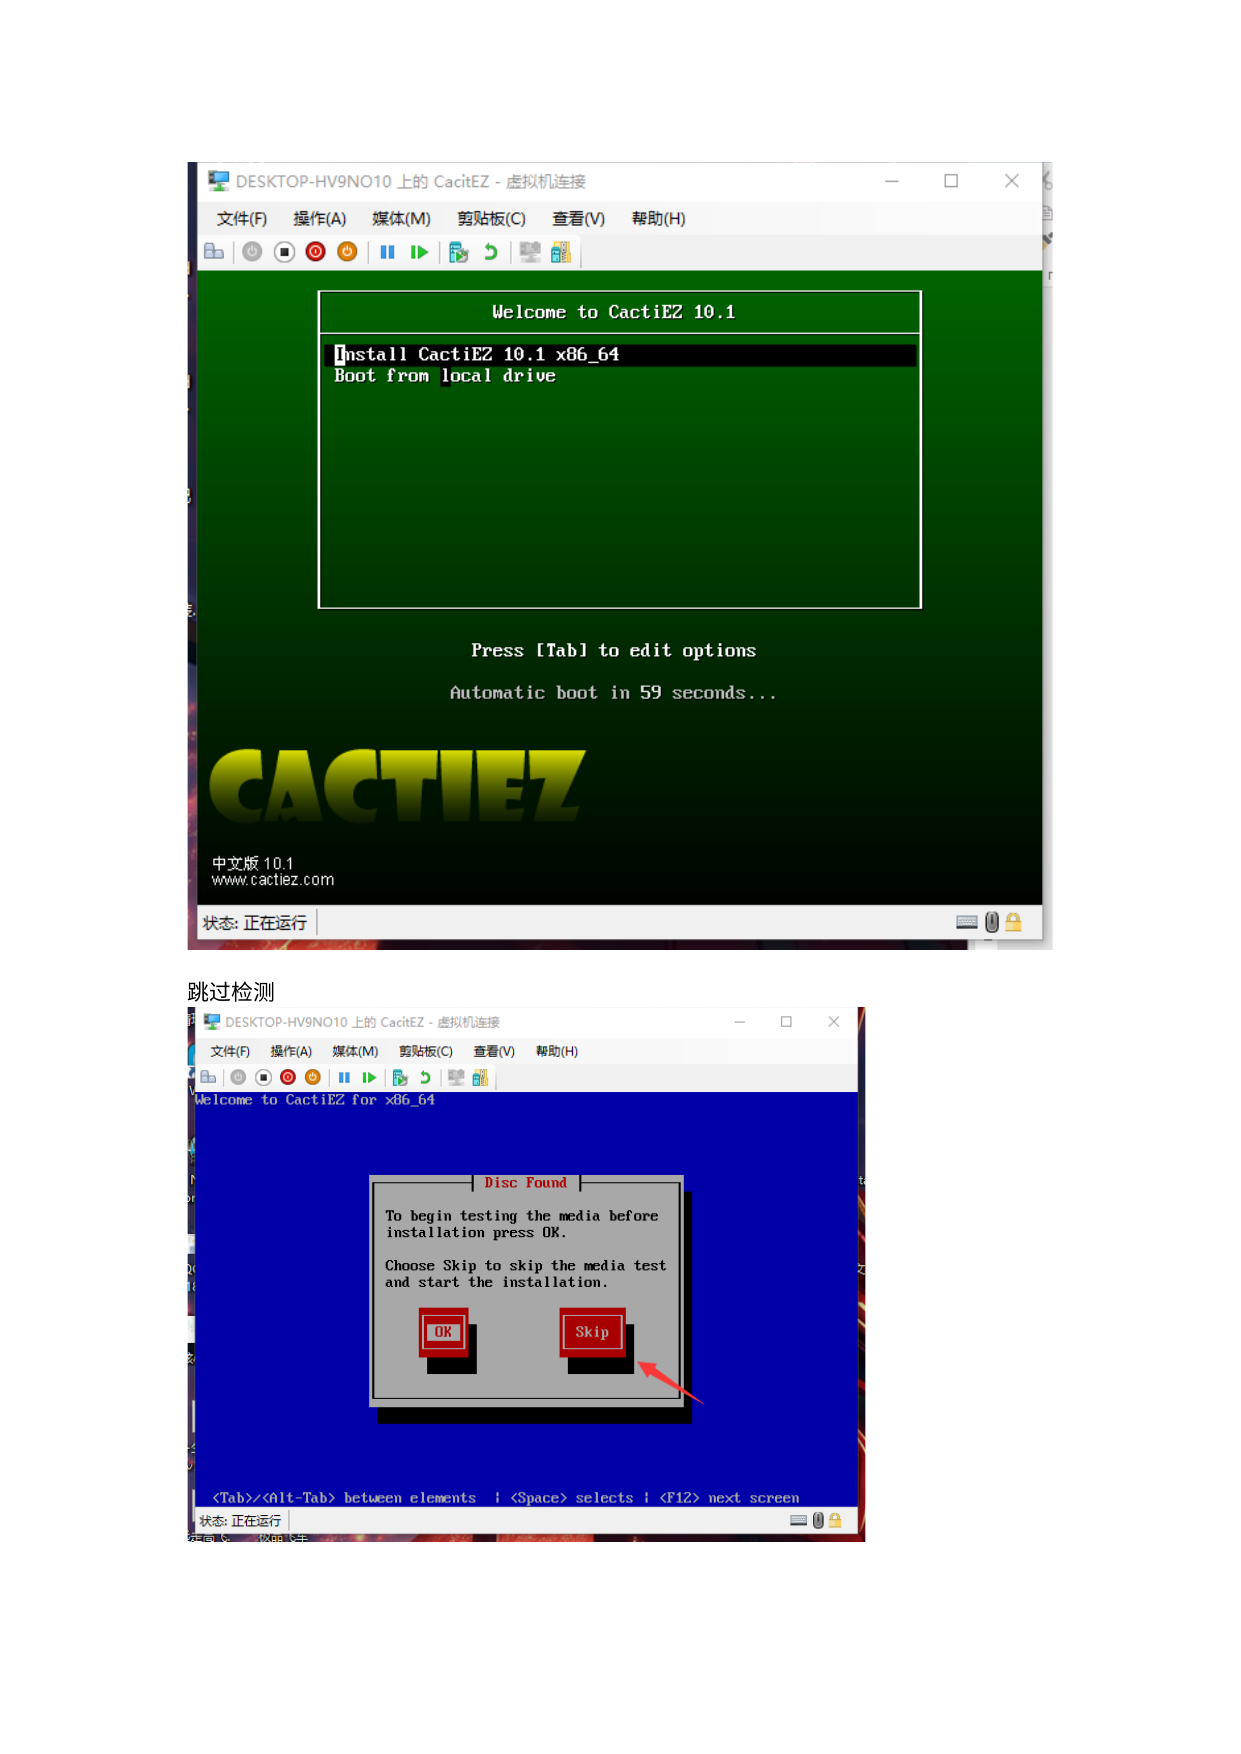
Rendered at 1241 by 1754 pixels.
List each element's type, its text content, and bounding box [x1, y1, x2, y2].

picture [187, 162, 1053, 950]
picture [187, 1007, 866, 1542]
text 跳过检测 [187, 974, 1053, 1007]
